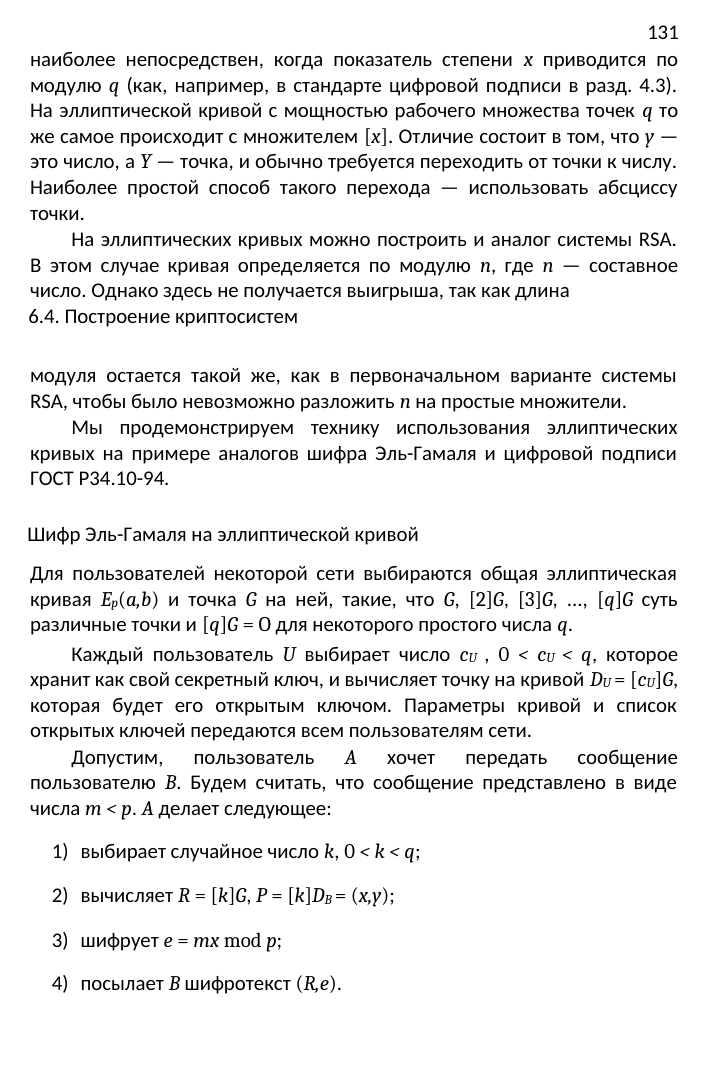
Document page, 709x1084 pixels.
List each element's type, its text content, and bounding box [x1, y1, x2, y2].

text Шифр Эль-Гамаля на эллиптической кривой [27, 521, 679, 547]
list посылает B шифротекст (R,e). [52, 971, 678, 996]
list вычисляет R = [k]G, P = [k]DB = (x,y); [52, 883, 678, 908]
subtitle 6.4. Построение криптосистем [28, 303, 679, 329]
text Мы продемонстрируем технику использования эллиптических кривых на примере аналогов шифра Эль-Гамаля и цифровой подписи ГОСТ Р34.10-94. [30, 414, 678, 491]
text Каждый пользователь U выбирает число cU , 0 < cU < q, которое хранит как свой секретный ключ, и вычисляет точку на кривой DU = [cU]G, которая будет его открытым ключом. Параметры кривой и список открытых ключей передаются всем пользователям сети. [30, 641, 678, 743]
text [30, 46, 678, 225]
list шифрует e = mx mod p; [52, 928, 678, 953]
text модуля остается такой же, как в первоначальном варианте системы RSA, чтобы было невозможно разложить n на простые множители. [30, 362, 678, 413]
text Допустим, пользователь A хочет передать сообщение пользователю B. Будем считать, что сообщение представлено в виде числа m < p. A делает следующее: [30, 744, 678, 821]
list выбирает случайное число k, 0 < k < q; [52, 838, 678, 863]
text На эллиптических кривых можно построить и аналог системы RSA. В этом случае кривая определяется по модулю n, где n — составное число. Однако здесь не получается выигрыша, так как длина [30, 226, 678, 303]
text Для пользователей некоторой сети выбираются общая эллиптическая кривая Ep(a,b) и точка G на ней, такие, что G, [2]G, [3]G, ..., [q]G суть различные точки и [q]G = O для некоторого простого числа q. [30, 560, 678, 637]
